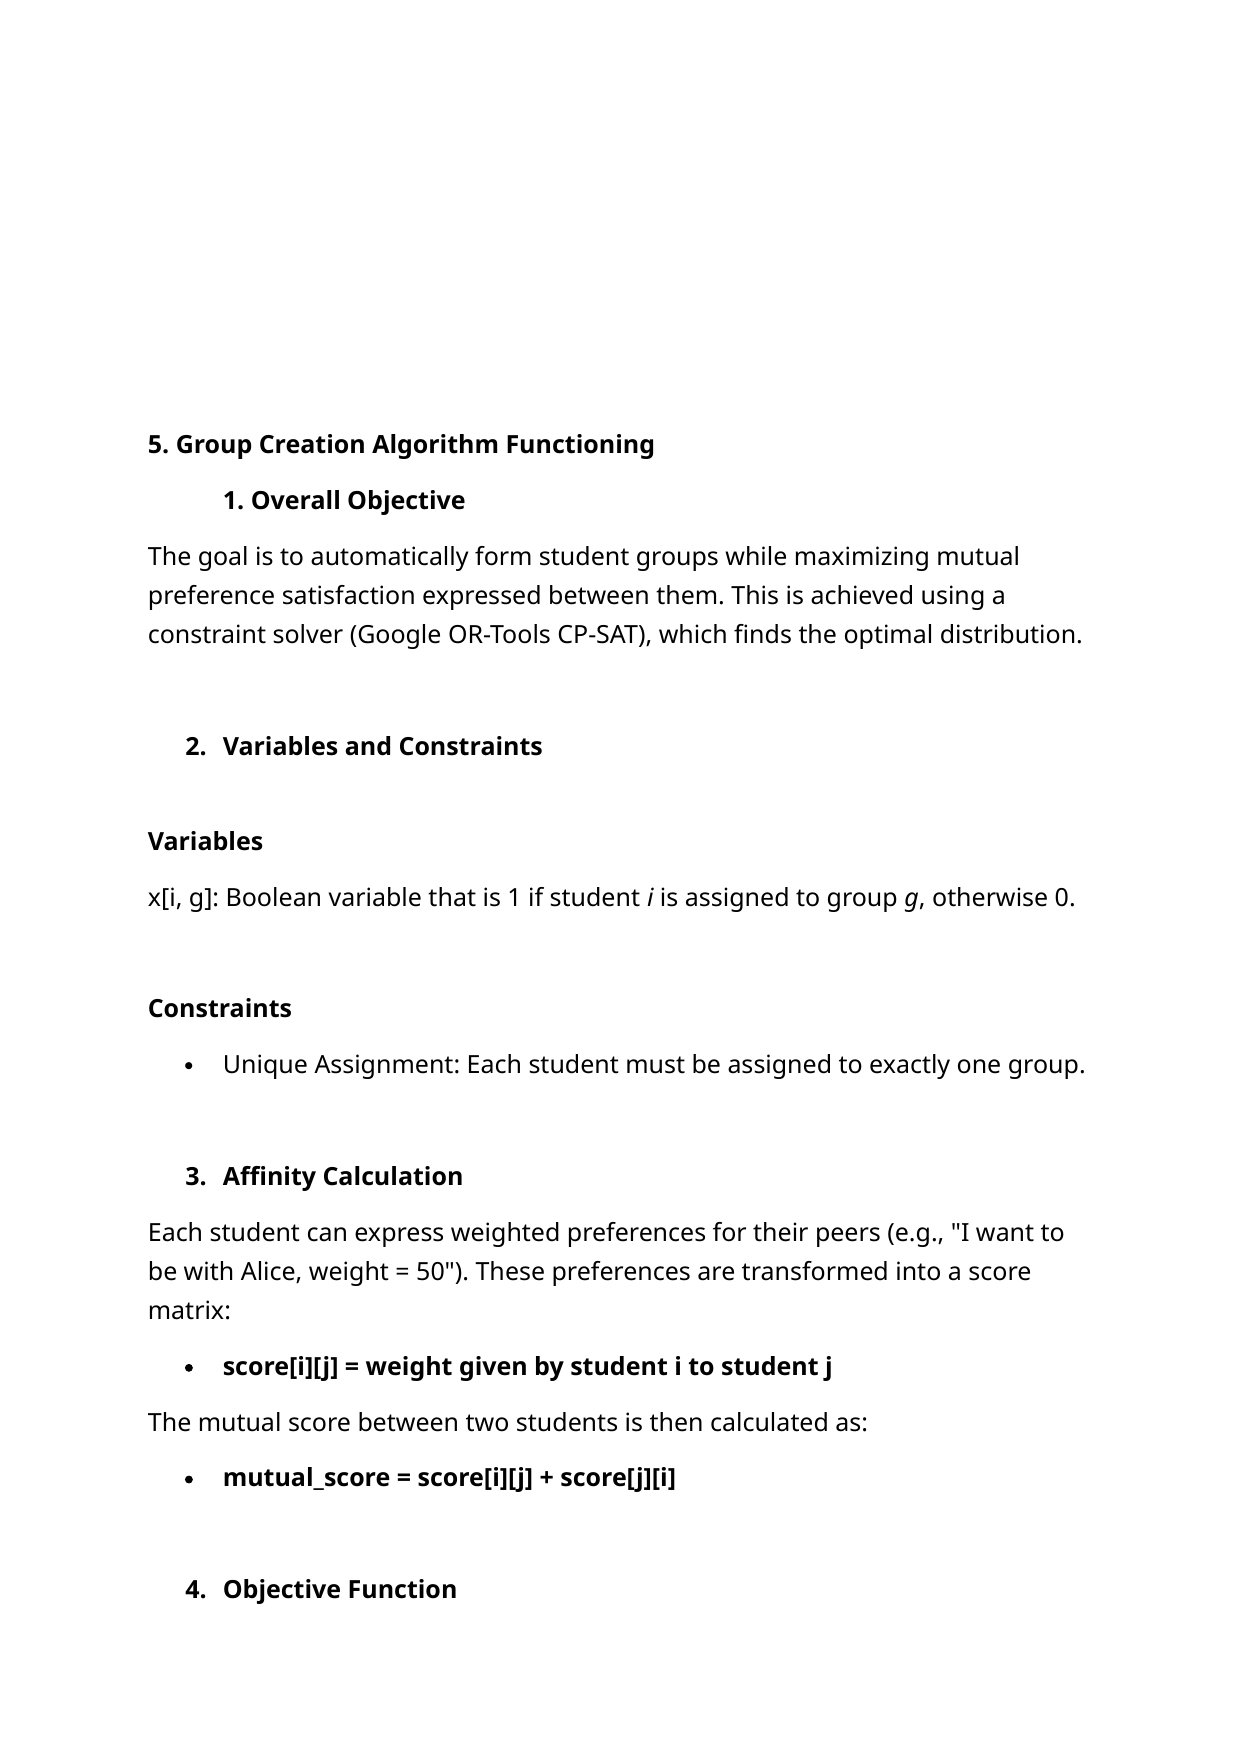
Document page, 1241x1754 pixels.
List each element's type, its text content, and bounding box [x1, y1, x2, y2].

list mutual_score = score[i][j] + score[j][i] [185, 1460, 1093, 1494]
list Objective Function [185, 1572, 1093, 1606]
text Each student can express weighted preferences for their peers (e.g., "I want to be with Alice, weight = 50"). These preferences are transformed into a score matrix: [148, 1214, 1093, 1327]
list Variables and Constraints [185, 728, 1093, 762]
text x[i, g]: Boolean variable that is 1 if student i is assigned to group g, otherwise 0. [148, 879, 1093, 913]
text 1. Overall Objective [223, 483, 1093, 517]
text The mutual score between two students is then calculated as: [148, 1404, 1093, 1438]
list score[i][j] = weight given by student i to student j [185, 1348, 1093, 1382]
list Affinity Calculation [185, 1158, 1093, 1192]
text The goal is to automatically form student groups while maximizing mutual preference satisfaction expressed between them. This is achieved using a constraint solver (Google OR-Tools CP-SAT), which finds the optimal distribution. [148, 538, 1093, 651]
text 5. Group Creation Algorithm Functioning [148, 427, 1093, 461]
list Unique Assignment: Each student must be assigned to exactly one group. [185, 1047, 1093, 1081]
text Constraints [148, 991, 1093, 1025]
text Variables [148, 823, 1093, 857]
